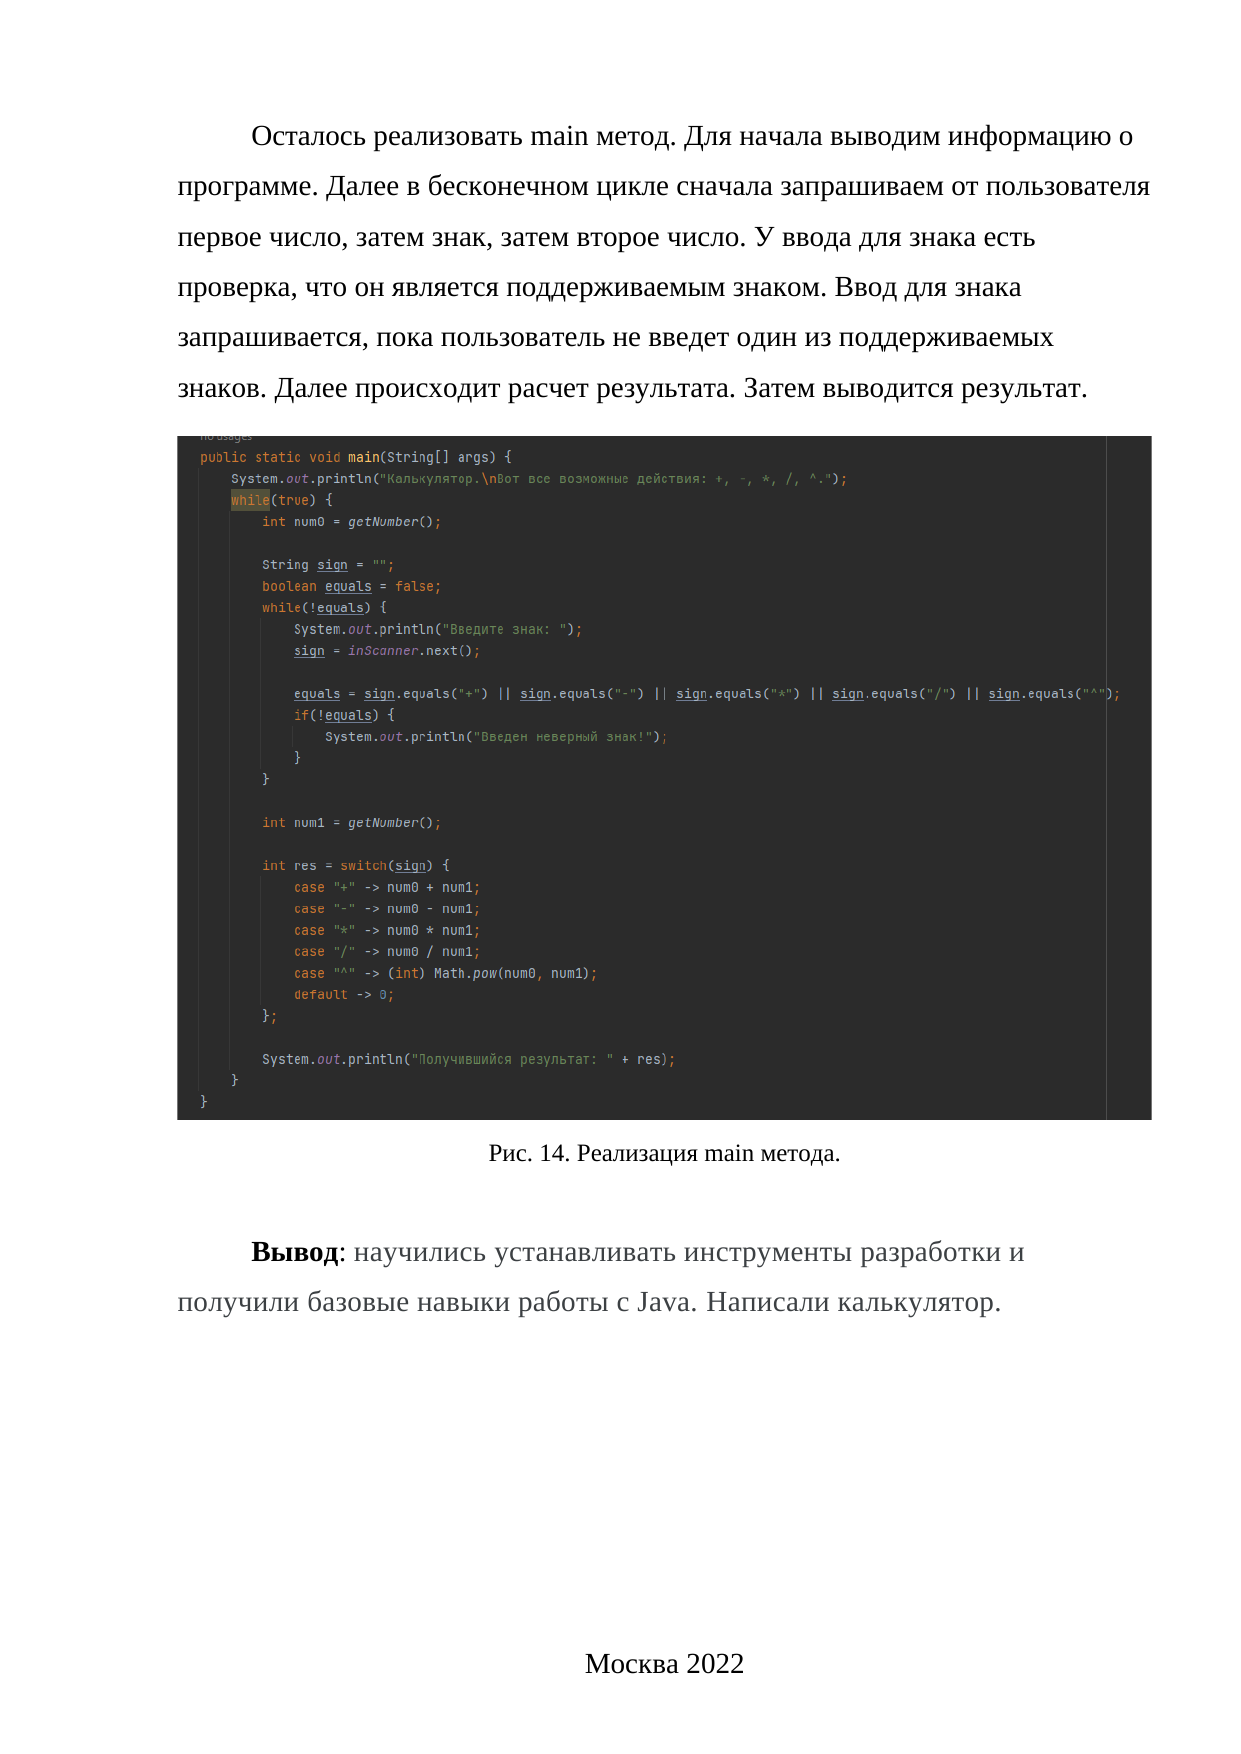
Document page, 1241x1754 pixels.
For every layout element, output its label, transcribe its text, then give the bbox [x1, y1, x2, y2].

picture [177, 436, 1152, 1120]
text Вывод: научились устанавливать инструменты разработки и получили базовые навыки работы с Java. Написали калькулятор. [177, 1234, 1152, 1317]
text Рис. 14. Реализация main метода. [177, 1138, 1152, 1167]
text Осталось реализовать main метод. Для начала выводим информацию о программе. Далее в бесконечном цикле сначала запрашиваем от пользователя первое число, затем знак, затем второе число. У ввода для знака есть проверка, что он является поддерживаемым знаком. Ввод для знака запрашивается, пока пользователь не введет один из поддерживаемых знаков. Далее происходит расчет результата. Затем выводится результат. [177, 118, 1152, 403]
